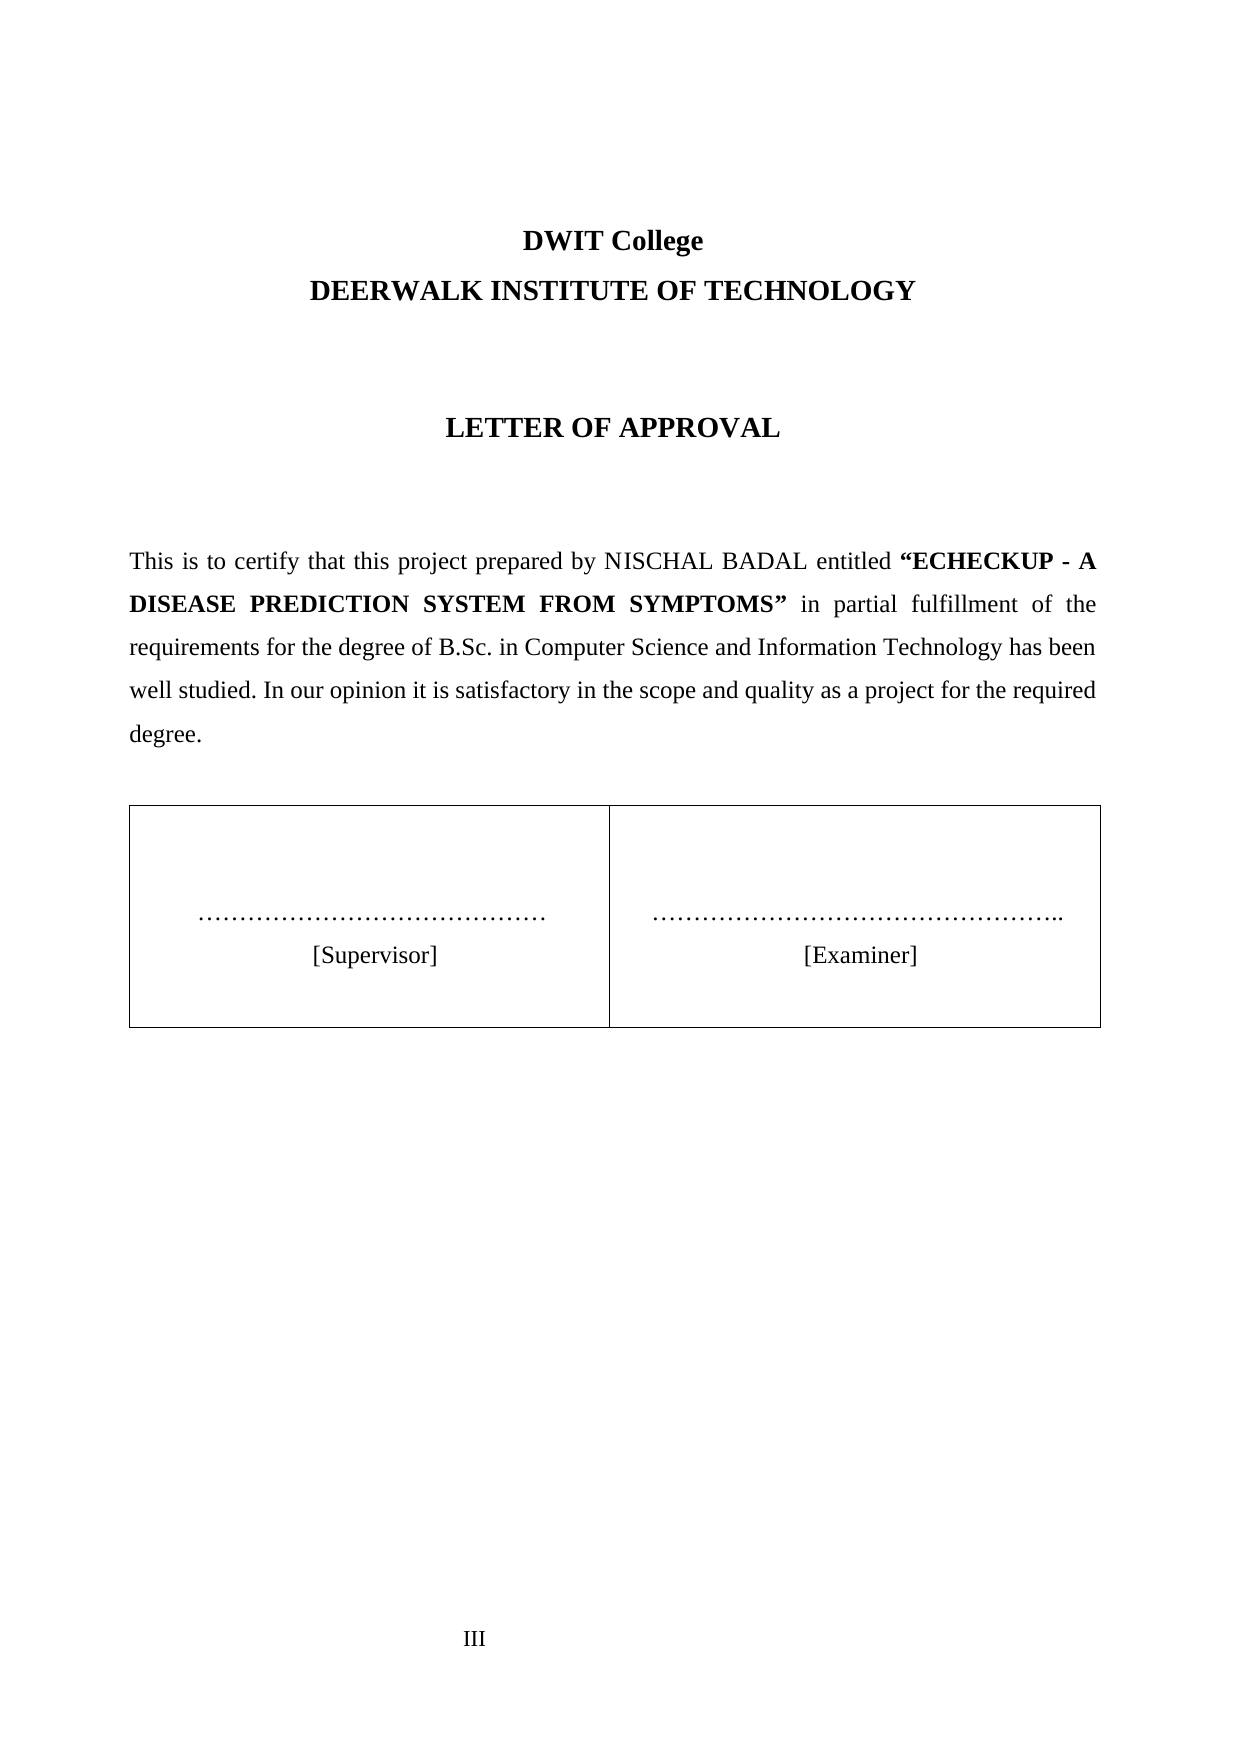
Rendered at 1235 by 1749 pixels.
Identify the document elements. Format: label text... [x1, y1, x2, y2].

text This is to certify that this project prepared by NISCHAL BADAL entitled “ECHECKUP - A DISEASE PREDICTION SYSTEM FROM SYMPTOMS” in partial fulfillment of the requirements for the degree of B.Sc. in Computer Science and Information Technology has been well studied. In our opinion it is satisfactory in the scope and quality as a project for the required degree. [129, 546, 1097, 747]
text DEERWALK INSTITUTE OF TECHNOLOGY [129, 273, 1097, 307]
text LETTER OF APPROVAL [129, 410, 1097, 443]
text DWIT College [129, 223, 1097, 256]
table_header …………………………………… [Supervisor] [130, 806, 609, 1027]
table_header ………………………………………….. [Examiner] [610, 806, 1100, 1027]
